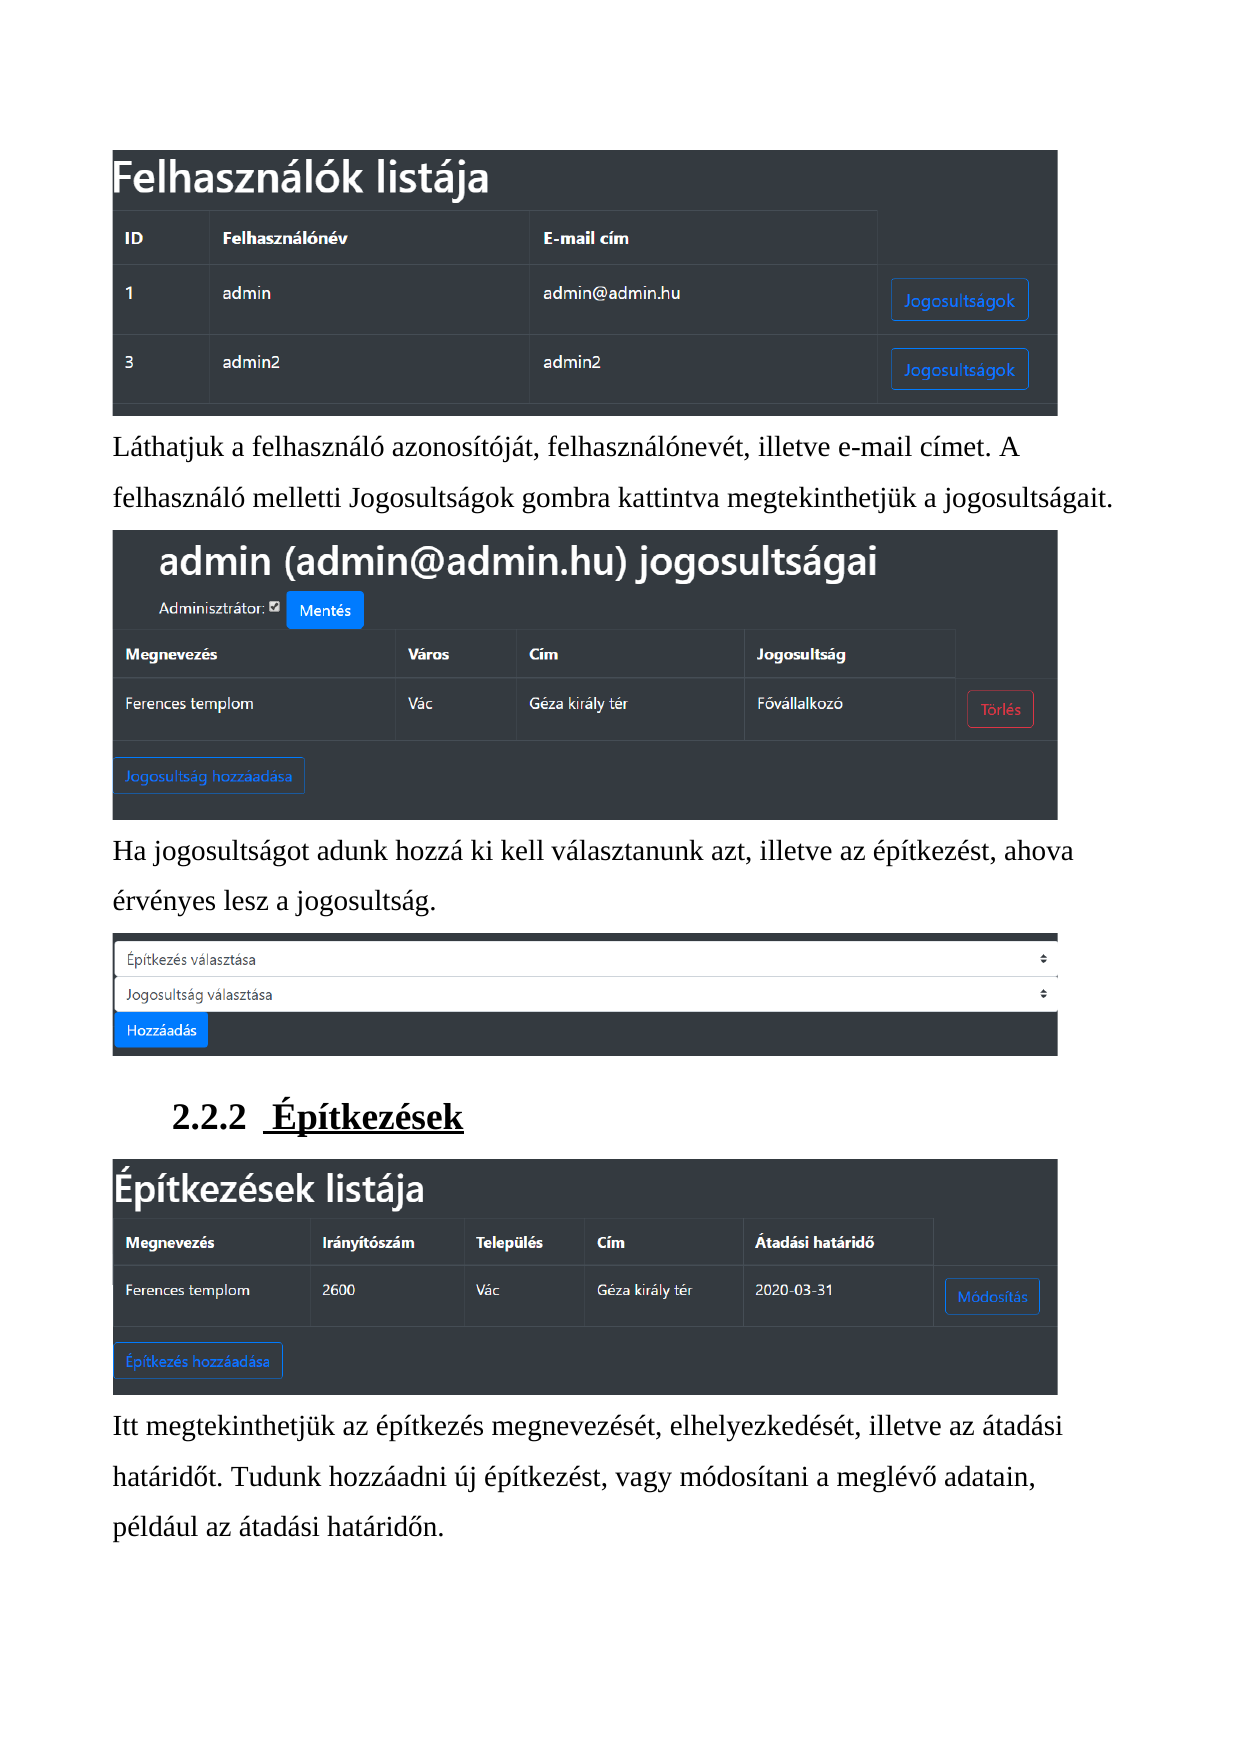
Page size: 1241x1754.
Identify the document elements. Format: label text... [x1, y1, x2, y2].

picture [112, 1159, 1058, 1395]
picture [112, 150, 1058, 416]
text Ha jogosultságot adunk hozzá ki kell választanunk azt, illetve az építkezést, ahova érvényes lesz a jogosultság. [112, 833, 1128, 917]
text Láthatjuk a felhasználó azonosítóját, felhasználónevét, illetve e-mail címet. A felhasználó melletti Jogosultságok gombra kattintva megtekinthetjük a jogosultságait. [112, 429, 1128, 513]
list Építkezések [172, 1094, 1128, 1137]
picture [112, 530, 1058, 820]
text Itt megtekinthetjük az építkezés megnevezését, elhelyezkedését, illetve az átadási határidőt. Tudunk hozzáadni új építkezést, vagy módosítani a meglévő adatain, például az átadási határidőn. [112, 1408, 1128, 1543]
picture [112, 933, 1058, 1056]
